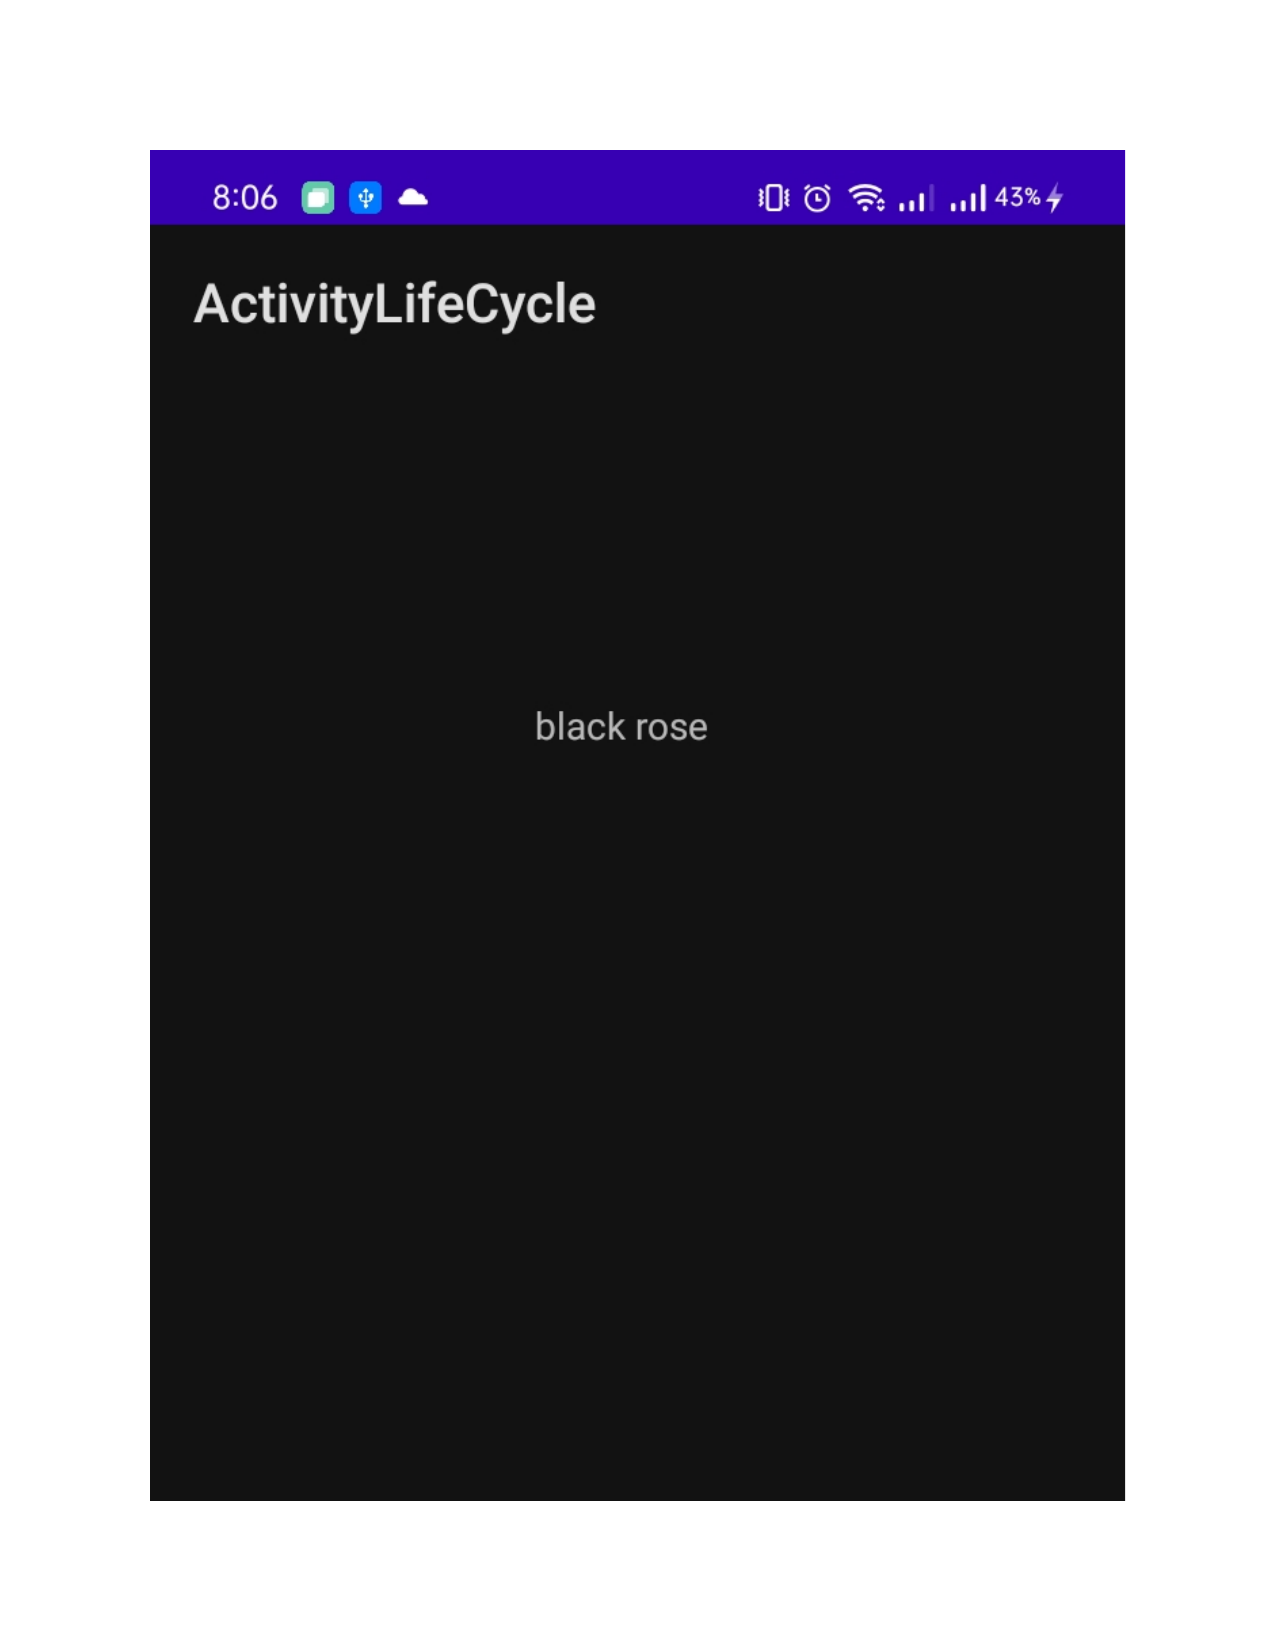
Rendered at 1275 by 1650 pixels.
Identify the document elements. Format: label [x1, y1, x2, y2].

picture [150, 150, 1125, 1501]
